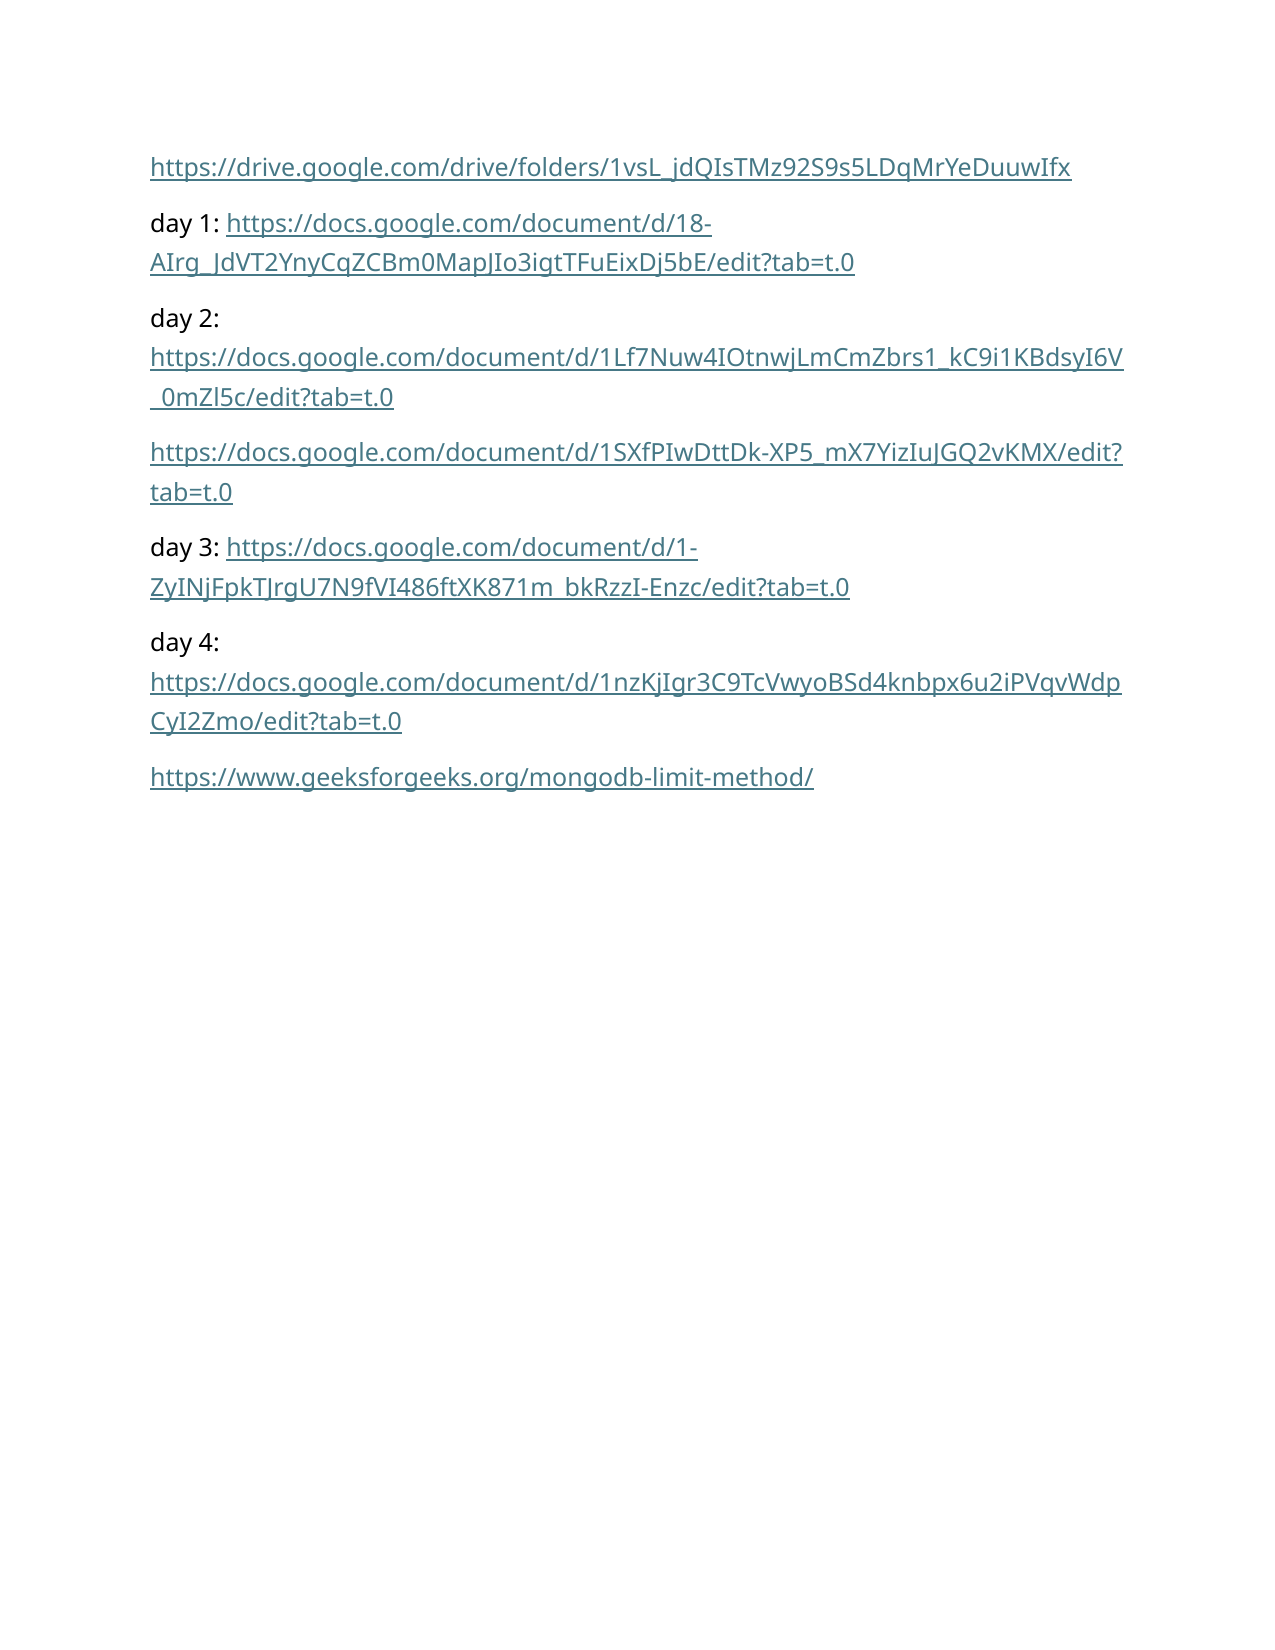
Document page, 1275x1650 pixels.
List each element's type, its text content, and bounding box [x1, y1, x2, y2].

text https://www.geeksforgeeks.org/mongodb-limit-method/ [150, 759, 1125, 793]
text https://docs.google.com/document/d/1SXfPIwDttDk-XP5_mX7YizIuJGQ2vKMX/edit?tab=t.0 [150, 435, 1125, 508]
text day 1: https://docs.google.com/document/d/18-AIrg_JdVT2YnyCqZCBm0MapJIo3igtTFuEixDj5bE/edit?tab=t.0 [150, 206, 1125, 279]
text day 2: https://docs.google.com/document/d/1Lf7Nuw4IOtnwjLmCmZbrs1_kC9i1KBdsyI6V_0mZl5c/edit?tab=t.0 [150, 301, 1125, 413]
text day 3: https://docs.google.com/document/d/1-ZyINjFpkTJrgU7N9fVI486ftXK871m_bkRzzI-Enzc/edit?tab=t.0 [150, 530, 1125, 603]
text https://drive.google.com/drive/folders/1vsL_jdQIsTMz92S9s5LDqMrYeDuuwIfx [150, 150, 1125, 184]
text day 4: https://docs.google.com/document/d/1nzKjIgr3C9TcVwyoBSd4knbpx6u2iPVqvWdpCyI2Zmo/edit?tab=t.0 [150, 625, 1125, 737]
